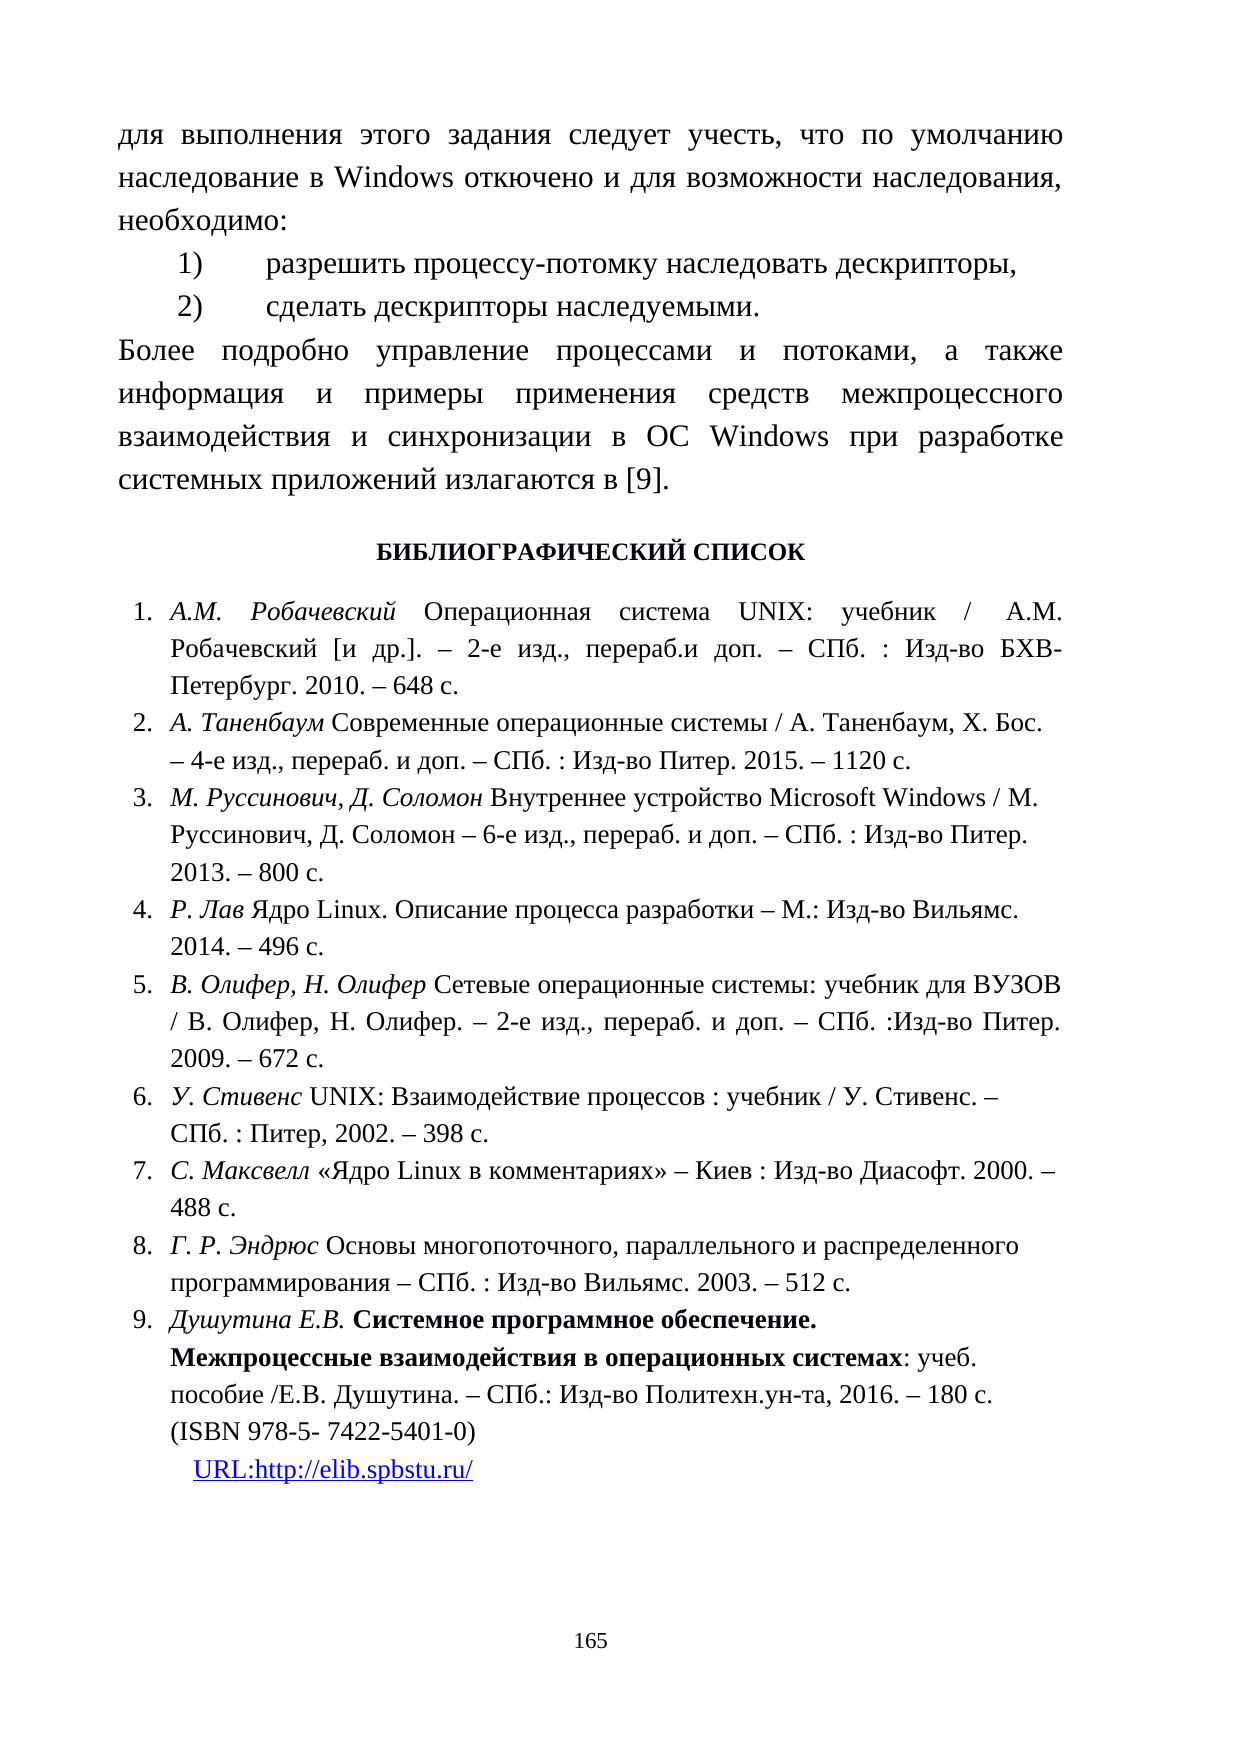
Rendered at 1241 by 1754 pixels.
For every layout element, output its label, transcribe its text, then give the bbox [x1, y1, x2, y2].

list У. Стивенс UNIX: Взаимодействие процессов : учебник / У. Стивенс. – СПб. : Питер, 2002. – 398 с. [133, 1080, 999, 1148]
list М. Руссинович, Д. Соломон Внутреннее устройство Microsoft Windows / М. Руссинович, Д. Соломон – 6-е изд., перераб. и доп. – СПб. : Изд-во Питер. 2013. – 800 с. [133, 781, 1046, 887]
list Душутина Е.В. Системное программное обеспечение. Межпроцессные взаимодействия в операционных системах: учеб. пособие /Е.В. Душутина. – СПб.: Изд-во Политехн.ун-та, 2016. – 180 с. (ISBN 978-5- 7422-5401-0) [133, 1303, 1026, 1447]
list Р. Лав Ядро Linux. Описание процесса разработки – М.: Изд-во Вильямс. 2014. – 496 с. [133, 893, 1020, 962]
list В. Олифер, Н. Олифер Сетевые операционные системы: учебник для ВУЗОВ [133, 968, 1146, 999]
text / В. Олифер, Н. Олифер. – 2-е изд., перераб. и доп. – СПб. :Изд-во Питер. 2009. – 672 с. [170, 1005, 1071, 1073]
list А.М. Робачевский Операционная система UNIX: учебник / А.М. Робачевский [и др.]. – 2-е изд., перераб.и доп. – СПб. : Изд-во БХВ- Петербург. 2010. – 648 с. [133, 595, 1063, 700]
text URL:http://elib.spbstu.ru/ [193, 1453, 1146, 1484]
text БИБЛИОГРАФИЧЕСКИЙ СПИСОК [376, 537, 1146, 566]
list разрешить процессу-потомку наследовать дескрипторы, [177, 245, 1146, 281]
text Более подробно управление процессами и потоками, а также информация и примеры применения средств межпроцессного взаимодействия и синхронизации в ОС Windows при разработке системных приложений излагаются в [9]. [118, 331, 1063, 496]
text – 4-е изд., перераб. и доп. – СПб. : Изд-во Питер. 2015. – 1120 с. [170, 744, 1146, 775]
list сделать дескрипторы наследуемыми. [177, 288, 1146, 324]
list А. Таненбаум Современные операционные системы / А. Таненбаум, Х. Бос. [133, 707, 1146, 738]
text для выполнения этого задания следует учесть, что по умолчанию наследование в Windows откючено и для возможности наследования, необходимо: [118, 115, 1063, 237]
list Г. Р. Эндрюс Основы многопоточного, параллельного и распределенного программирования – СПб. : Изд-во Вильямс. 2003. – 512 с. [133, 1229, 1027, 1297]
list С. Максвелл «Ядро Linux в комментариях» – Киев : Изд-во Диасофт. 2000. – 488 с. [133, 1154, 1063, 1223]
